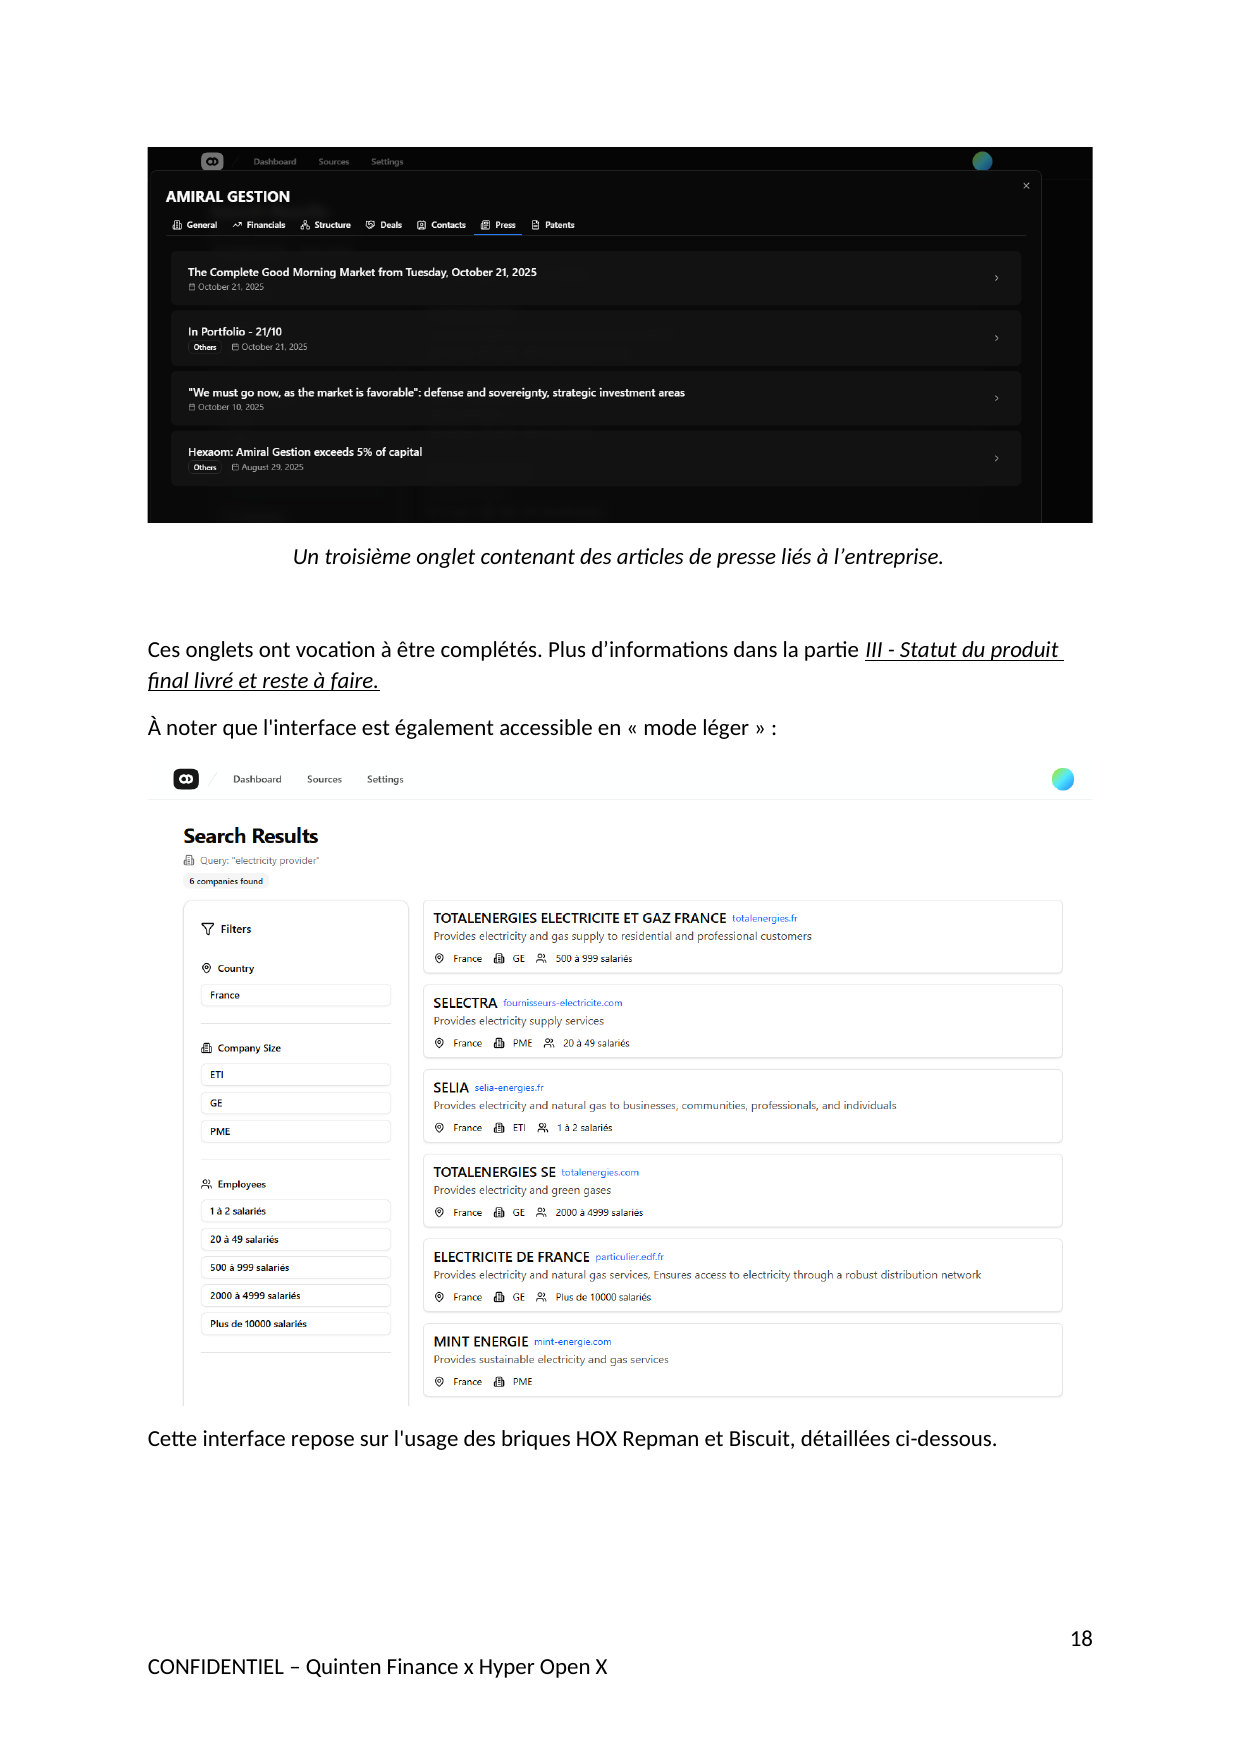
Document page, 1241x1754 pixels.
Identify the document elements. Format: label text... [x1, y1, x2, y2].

picture [147, 147, 1093, 523]
text Ces onglets ont vocation à être complétés. Plus d’informations dans la partie III - Statut du produit final livré et reste à faire. [148, 636, 1093, 694]
text Un troisième onglet contenant des articles de presse liés à l’entreprise. [148, 542, 1093, 570]
text Cette interface repose sur l'usage des briques HOX Repman et Biscuit, détaillées ci-dessous. [148, 1424, 1093, 1452]
text À noter que l'interface est également accessible en « mode léger » : [148, 713, 1093, 741]
picture [147, 759, 1093, 1406]
